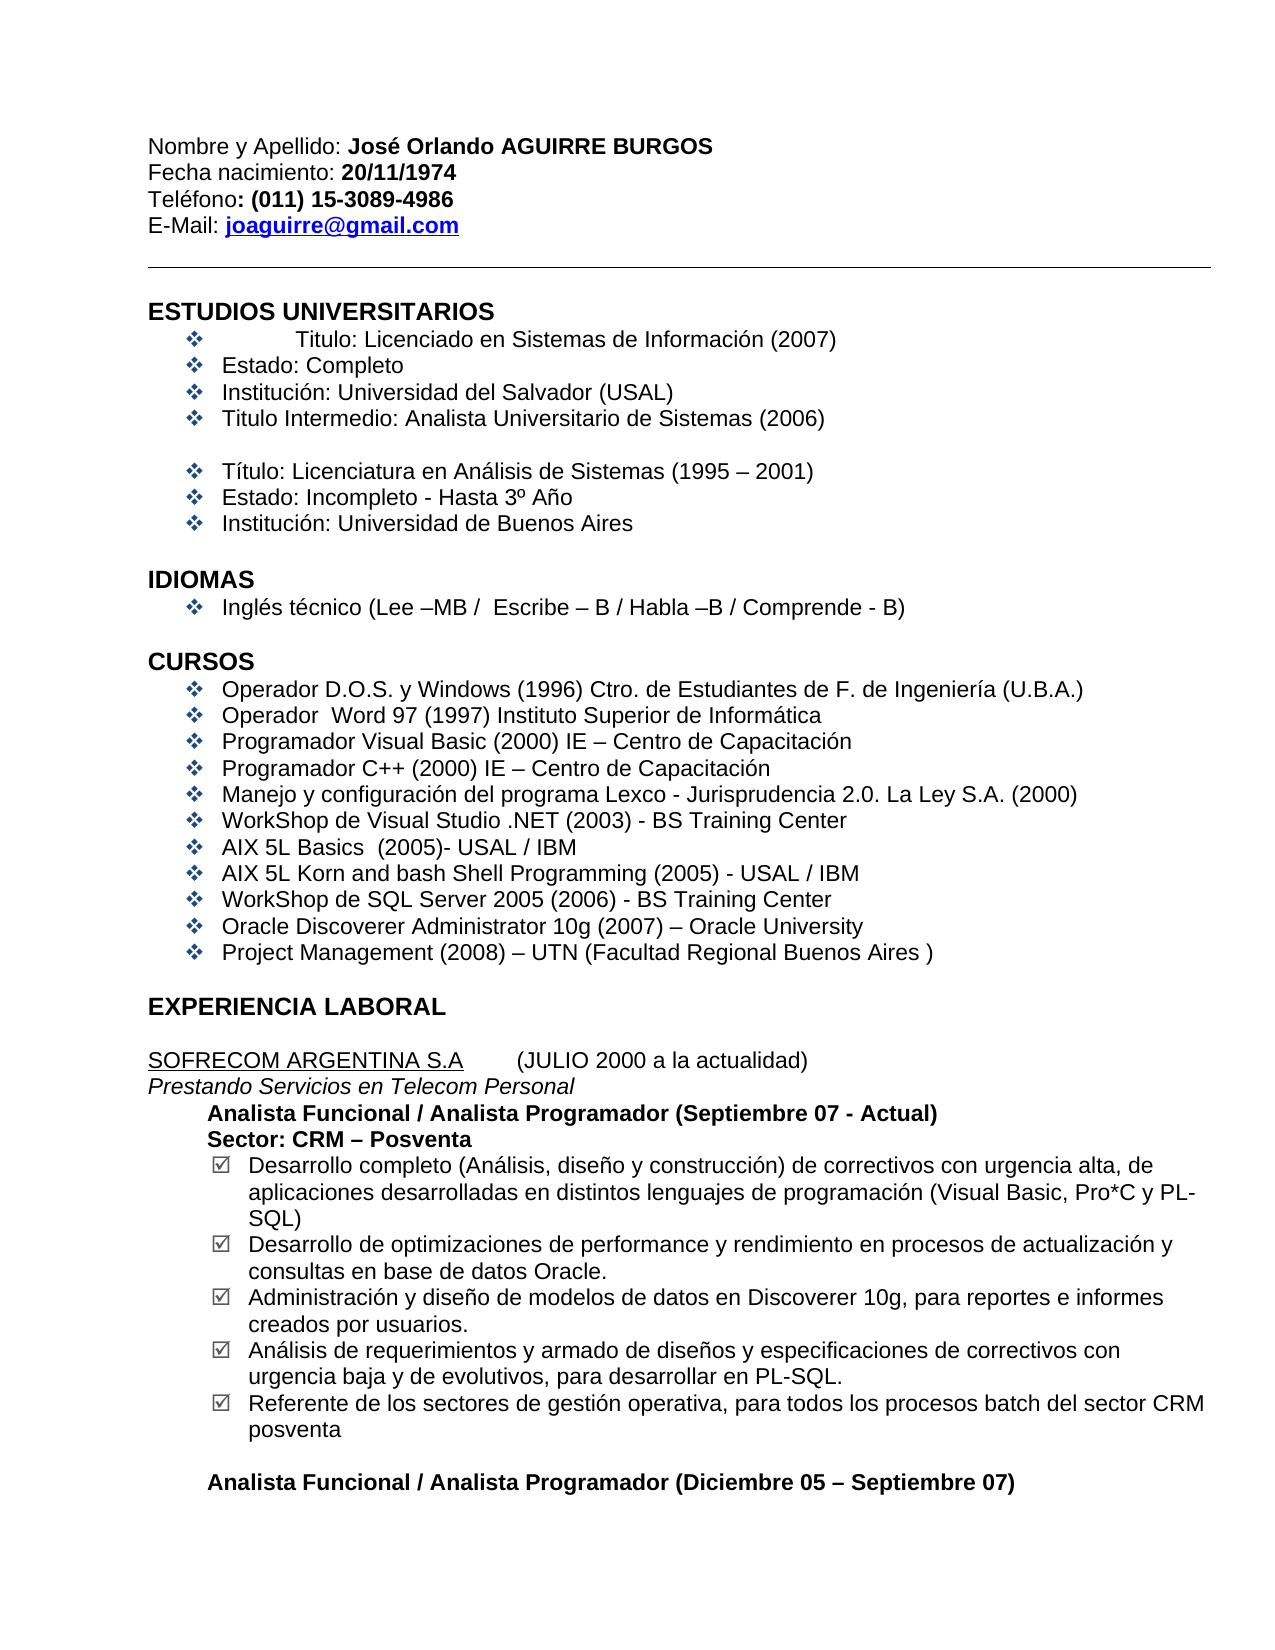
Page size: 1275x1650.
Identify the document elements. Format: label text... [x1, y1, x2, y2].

text Prestando Servicios en Telecom Personal [148, 1073, 1211, 1100]
list Estado: Completo [184, 352, 1211, 378]
list WorkShop de SQL Server 2005 (2006) - BS Training Center [184, 886, 1211, 913]
text ESTUDIOS UNIVERSITARIOS [148, 297, 1211, 326]
text Teléfono: (011) 15-3089-4986 [148, 186, 1211, 212]
list Oracle Discoverer Administrator 10g (2007) – Oracle University [184, 913, 1211, 939]
text E-Mail: joaguirre@gmail.com [148, 212, 1211, 238]
list Título: Licenciatura en Análisis de Sistemas (1995 – 2001) [184, 458, 1211, 484]
list Referente de los sectores de gestión operativa, para todos los procesos batch del sector CRM posventa [211, 1389, 1211, 1442]
list Titulo Intermedio: Analista Universitario de Sistemas (2006) [184, 405, 1211, 431]
list Desarrollo de optimizaciones de performance y rendimiento en procesos de actualización y consultas en base de datos Oracle. [211, 1231, 1211, 1284]
list Project Management (2008) – UTN (Facultad Regional Buenos Aires ) [184, 939, 1211, 966]
text Sector: CRM – Posventa [207, 1126, 1211, 1152]
text SOFRECOM ARGENTINA S.A (JULIO la actualidad) [148, 1047, 1211, 1073]
list Operador Word 97 (1997) Instituto Superior de Informática [184, 702, 1211, 728]
list Operador D.O.S. y Windows (1996) Ctro. de Estudiantes de F. de Ingeniería (U.B.A.) [184, 676, 1211, 702]
list Manejo y configuración del programa Lexco - Jurisprudencia 2.0. (2000) [184, 781, 1211, 807]
text Analista Funcional / Analista Programador (Septiembre 07 - Actual) [207, 1100, 1211, 1126]
list WorkShop de Visual Studio .NET (2003) - BS Training Center [184, 807, 1211, 834]
text Analista Funcional / Analista Programador (Diciembre 05 – Septiembre 07) [207, 1469, 1211, 1495]
text CURSOS [148, 647, 1211, 676]
list Titulo: Licenciado en Sistemas de Información (2007) [184, 326, 1211, 352]
list Desarrollo completo (Análisis, diseño y construcción) de correctivos con urgencia alta, de aplicaciones desarrolladas en distintos lenguajes de programación (Visual Basic, Pro*C y PL-SQL) [211, 1152, 1211, 1231]
text Fecha nacimiento: 20/11/1974 [148, 159, 1211, 186]
text EXPERIENCIA LABORAL [148, 992, 1211, 1021]
text IDIOMAS [148, 565, 1211, 594]
list Programador C++ (2000) IE – Centro de Capacitación [184, 755, 1211, 781]
list Administración y diseño de modelos de datos en Discoverer 10g, para reportes e informes creados por usuarios. [211, 1284, 1211, 1337]
list Institución: Universidad de Buenos Aires [184, 510, 1211, 537]
list Análisis de requerimientos y armado de diseños y especificaciones de correctivos con urgencia baja y de evolutivos, para desarrollar en PL-SQL. [211, 1337, 1211, 1389]
list Estado: Incompleto - Hasta 3º Año [184, 484, 1211, 510]
text Nombre y Apellido: José Orlando AGUIRRE BURGOS [148, 133, 1211, 159]
list Inglés técnico (Lee –MB / Escribe – B / Habla –B / Comprende - B) [184, 594, 1211, 621]
list AIX 5L Korn and bash Shell Programming (2005) - USAL / IBM [184, 860, 1211, 886]
list Programador Visual Basic (2000) IE – Centro de Capacitación [184, 728, 1211, 755]
list AIX 5L Basics (2005)- USAL / IBM [184, 834, 1211, 860]
list Institución: Universidad del Salvador (USAL) [184, 378, 1211, 405]
